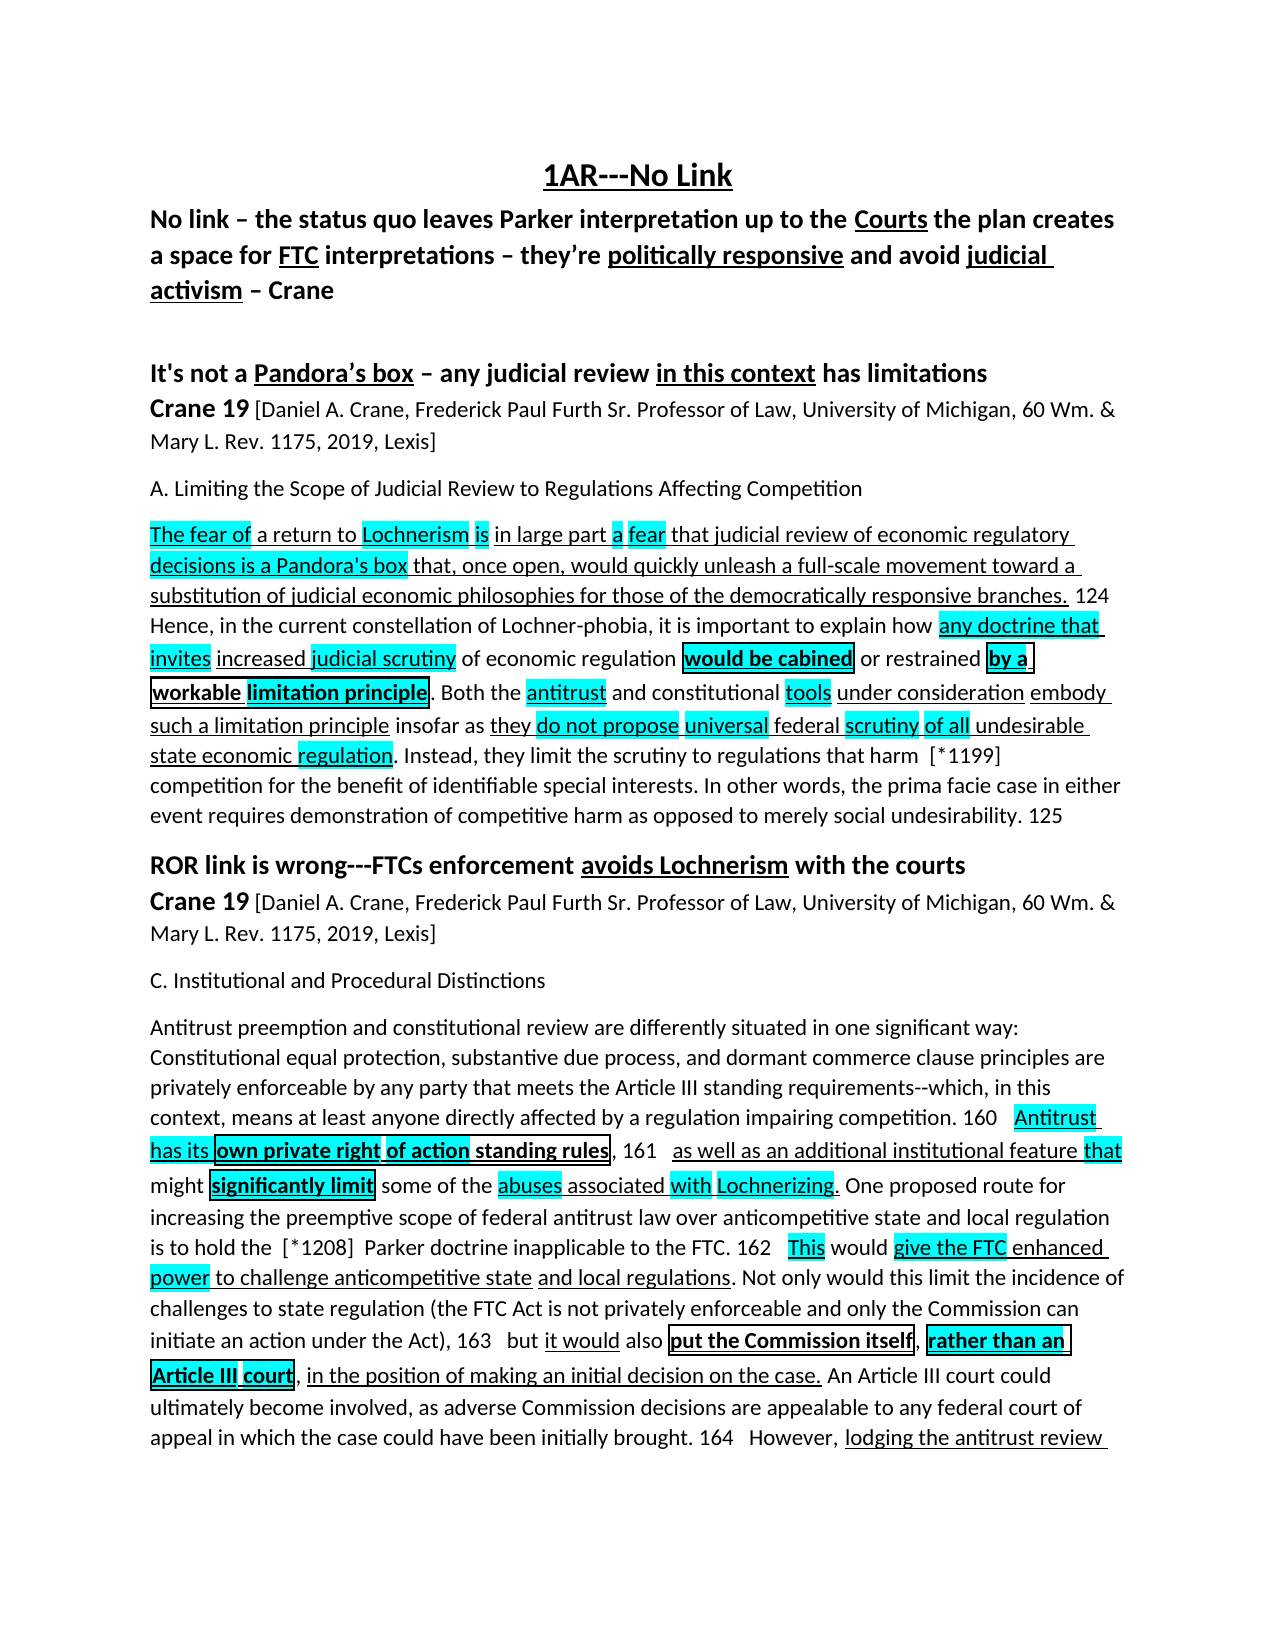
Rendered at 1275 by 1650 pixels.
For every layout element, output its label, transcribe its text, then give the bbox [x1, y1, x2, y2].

subtitle No link – the status quo leaves Parker interpretation up to the Courts the plan creates a space for FTC interpretations – they’re politically responsive and avoid judicial activism – Crane [150, 202, 1125, 307]
text Crane 19 [Daniel A. Crane, Frederick Paul Furth Sr. Professor of Law, University of Michigan, 60 Wm. & Mary L. Rev. 1175, 2019, Lexis] [150, 392, 1125, 455]
subtitle ROR link is wrong---FTCs enforcement avoids Lochnerism with the courts [150, 848, 1125, 881]
text C. Institutional and Procedural Distinctions [150, 966, 1125, 994]
text The fear of a return to Lochnerism is in large part a fear that judicial review of economic regulatory decisions is a Pandora's box that, once open, would quickly unleash a full-scale movement toward a substitution of judicial economic philosophies for those of the democratically responsive branches. 124 Hence, in the current constellation of Lochner-phobia, it is important to explain how any doctrine that invites increased judicial scrutiny of economic regulation would be cabined or restrained by a workable limitation principle. Both the antitrust and constitutional tools under consideration embody such a limitation principle insofar as they do not propose universal federal scrutiny of all undesirable state economic regulation. Instead, they limit the scrutiny to regulations that harm [*1199] competition for the benefit of identifiable special interests. In other words, the prima facie case in either event requires demonstration of competitive harm as opposed to merely social undesirability. 125 [150, 521, 1125, 829]
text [150, 1013, 1125, 1452]
subtitle 1AR---No Link [150, 154, 1125, 195]
text Crane 19 [Daniel A. Crane, Frederick Paul Furth Sr. Professor of Law, University of Michigan, 60 Wm. & Mary L. Rev. 1175, 2019, Lexis] [150, 884, 1125, 947]
text A. Limiting the Scope of Judicial Review to Regulations Affecting Competition [150, 474, 1125, 502]
subtitle It's not a Pandora’s box – any judicial review in this context has limitations [150, 356, 1125, 389]
